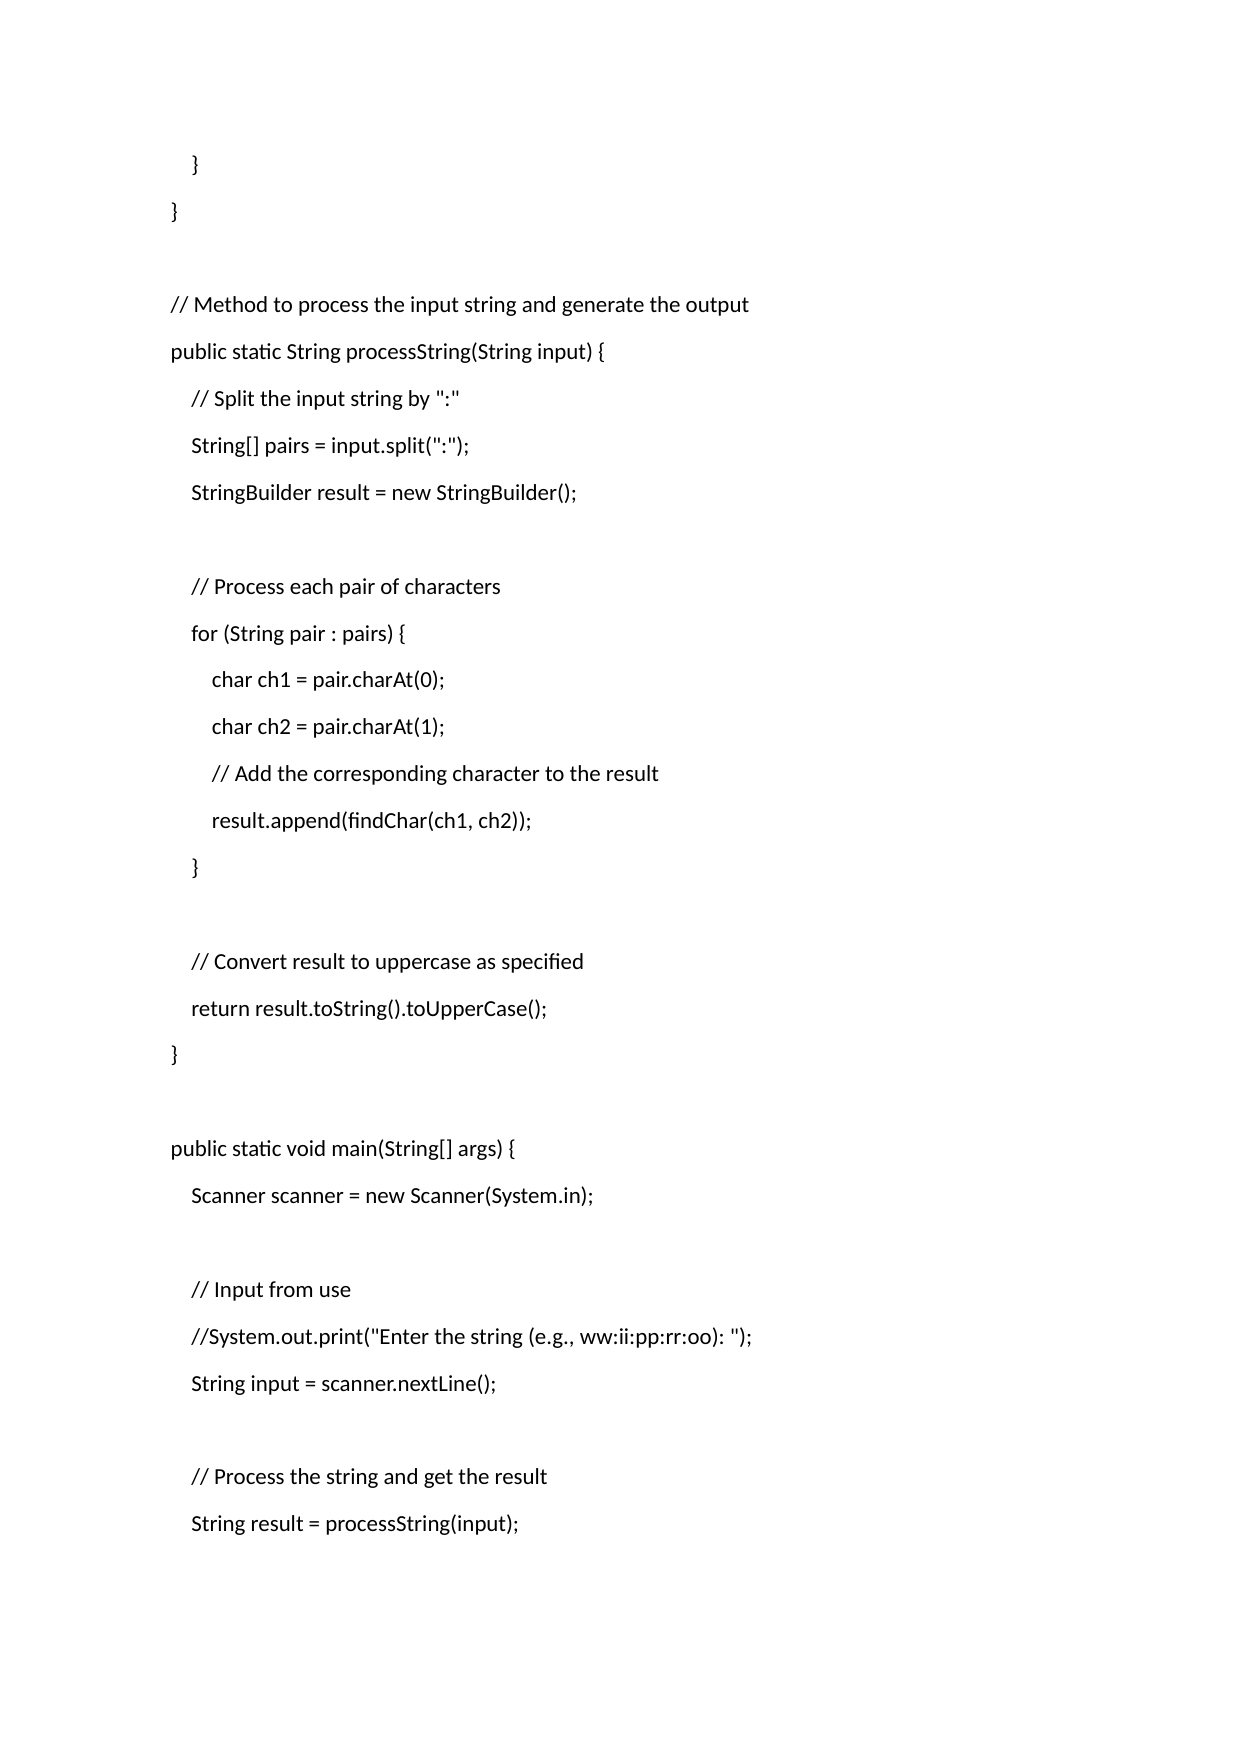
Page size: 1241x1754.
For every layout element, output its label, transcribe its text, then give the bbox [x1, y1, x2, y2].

text return result.toString().toUpperCase(); [150, 994, 1090, 1022]
text StringBuilder result = new StringBuilder(); [150, 478, 1090, 506]
text } [150, 197, 1090, 225]
text public static void main(String[] args) { [150, 1134, 1090, 1162]
text } [150, 1041, 1090, 1069]
text // Process the string and get the result [150, 1462, 1090, 1491]
text public static String processString(String input) { [150, 337, 1090, 366]
text char ch1 = pair.charAt(0); [150, 666, 1090, 694]
text // Method to process the input string and generate the output [150, 291, 1090, 319]
text result.append(findChar(ch1, ch2)); [150, 806, 1090, 834]
text } [150, 853, 1090, 881]
text } [150, 150, 1090, 178]
text String result = processString(input); [150, 1509, 1090, 1537]
text //System.out.print("Enter the string (e.g., ww:ii:pp:rr:oo): "); [150, 1322, 1090, 1350]
text // Convert result to uppercase as specified [150, 947, 1090, 975]
text for (String pair : pairs) { [150, 619, 1090, 647]
text char ch2 = pair.charAt(1); [150, 712, 1090, 741]
text // Input from use [150, 1275, 1090, 1303]
text String input = scanner.nextLine(); [150, 1369, 1090, 1397]
text Scanner scanner = new Scanner(System.in); [150, 1181, 1090, 1209]
text // Add the corresponding character to the result [150, 759, 1090, 787]
text // Process each pair of characters [150, 572, 1090, 600]
text String[] pairs = input.split(":"); [150, 431, 1090, 459]
text // Split the input string by ":" [150, 384, 1090, 412]
